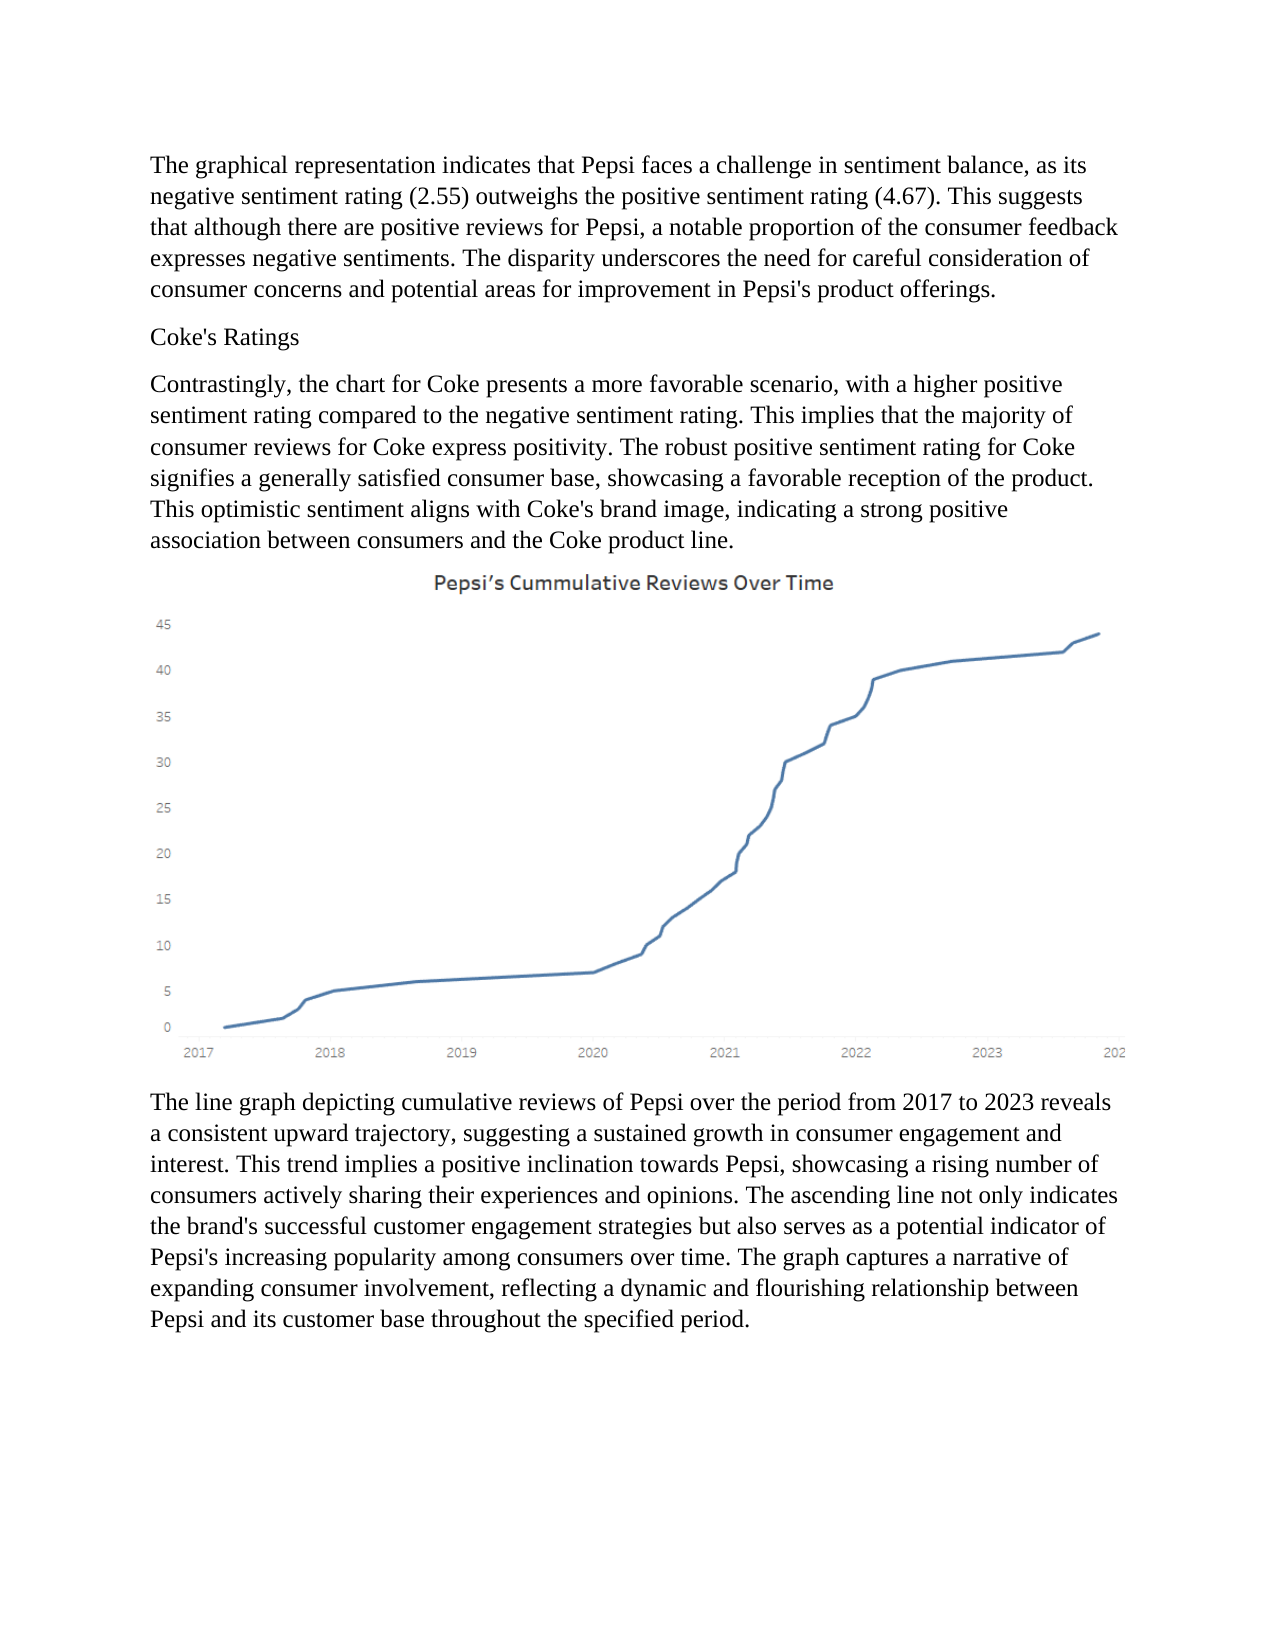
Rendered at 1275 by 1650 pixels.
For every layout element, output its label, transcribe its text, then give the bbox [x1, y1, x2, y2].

picture [150, 572, 1125, 1069]
text The graphical representation indicates that Pepsi faces a challenge in sentiment balance, as its negative sentiment rating (2.55) outweighs the positive sentiment rating (4.67). This suggests that although there are positive reviews for Pepsi, a notable proportion of the consumer feedback expresses negative sentiments. The disparity underscores the need for careful consideration of consumer concerns and potential areas for improvement in Pepsi's product offerings. [150, 150, 1125, 303]
text Contrastingly, the chart for Coke presents a more favorable scenario, with a higher positive sentiment rating compared to the negative sentiment rating. This implies that the majority of consumer reviews for Coke express positivity. The robust positive sentiment rating for Coke signifies a generally satisfied consumer base, showcasing a favorable reception of the product. This optimistic sentiment aligns with Coke's brand image, indicating a strong positive association between consumers and the Coke product line. [150, 369, 1125, 553]
text The line graph depicting cumulative reviews of Pepsi over the period from 2017 to 2023 reveals a consistent upward trajectory, suggesting a sustained growth in consumer engagement and interest. This trend implies a positive inclination towards Pepsi, showcasing a rising number of consumers actively sharing their experiences and opinions. The ascending line not only indicates the brand's successful customer engagement strategies but also serves as a potential indicator of Pepsi's increasing popularity among consumers over time. The graph captures a narrative of expanding consumer involvement, reflecting a dynamic and flourishing relationship between Pepsi and its customer base throughout the specified period. [150, 1087, 1125, 1333]
text Coke's Ratings [150, 322, 1125, 351]
